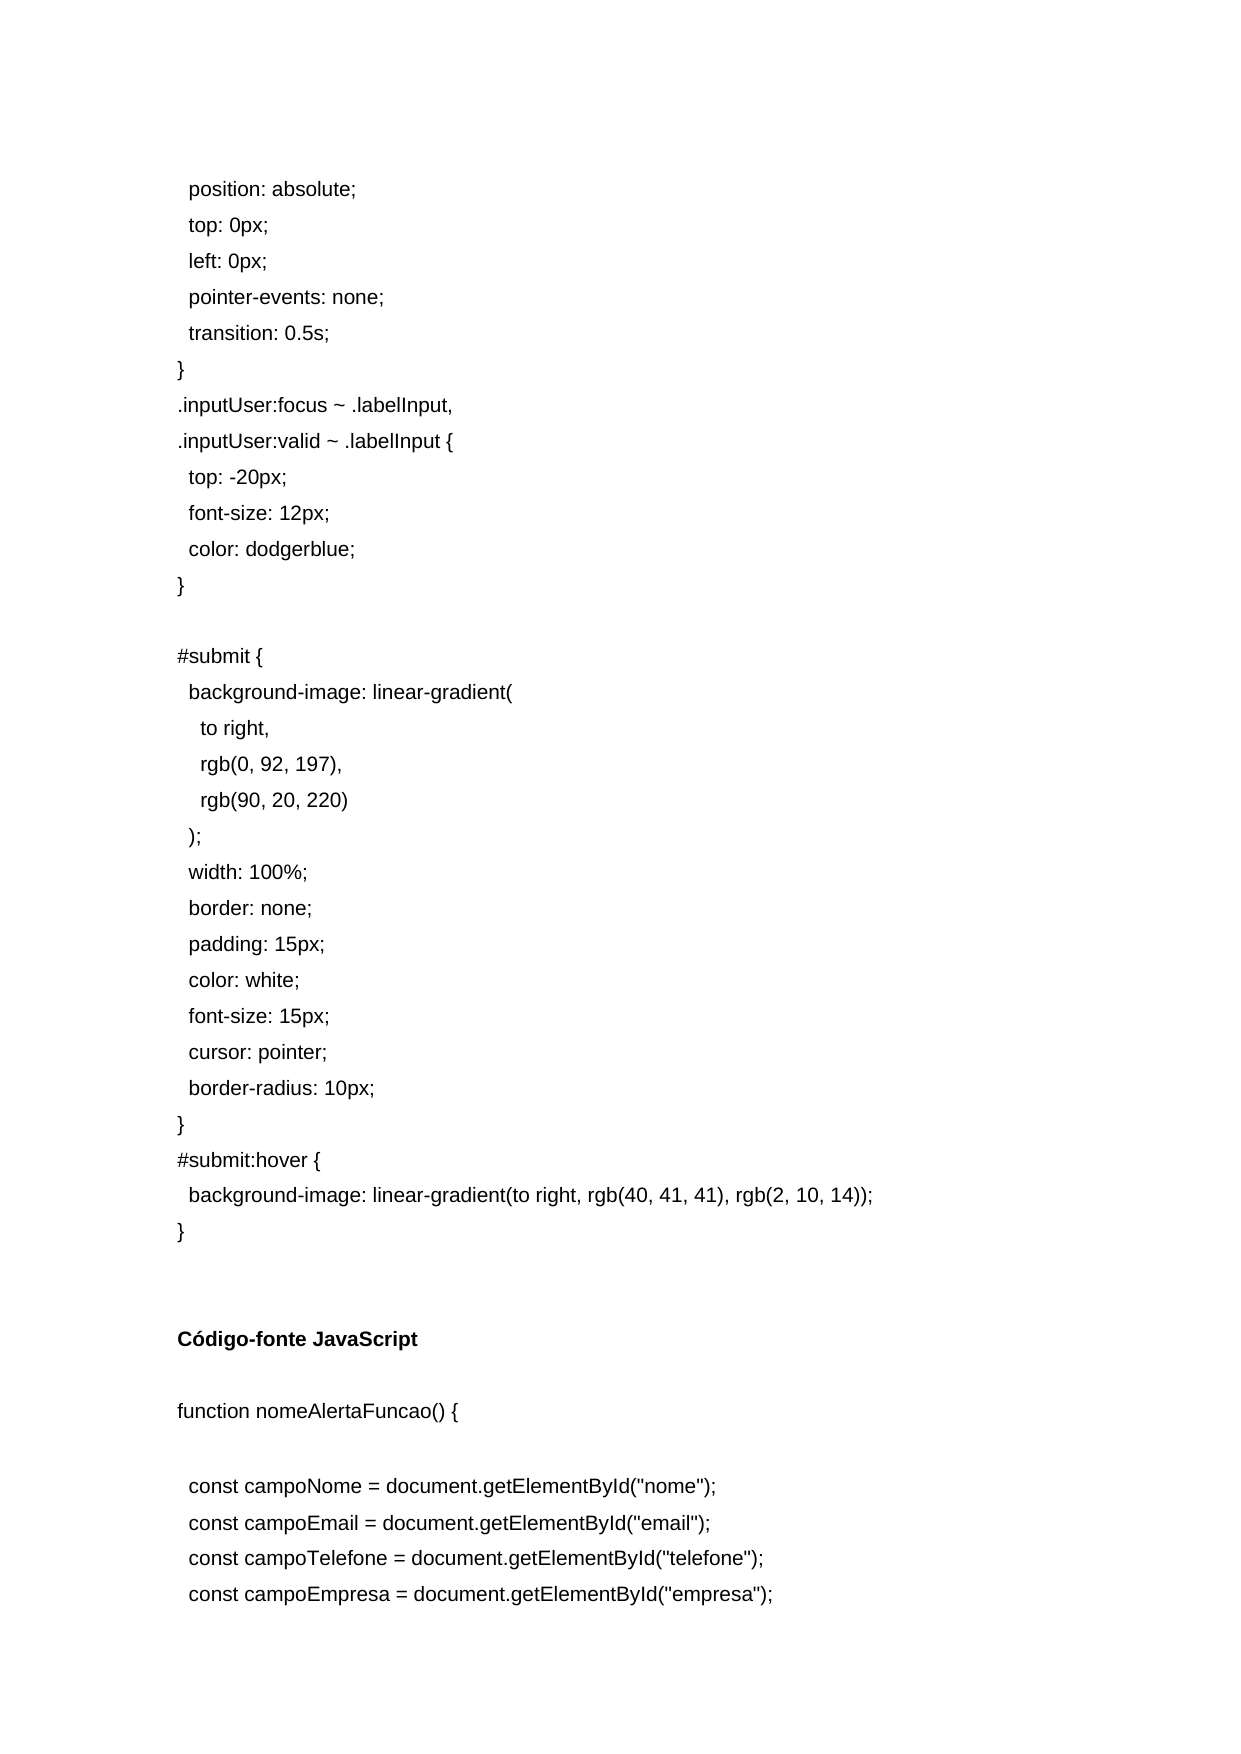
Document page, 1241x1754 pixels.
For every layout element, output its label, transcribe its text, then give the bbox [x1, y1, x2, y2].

text #submit { [177, 644, 1122, 668]
text color: dodgerblue; [177, 536, 1122, 560]
text } [177, 357, 1122, 381]
text to right, [177, 716, 1122, 740]
text font-size: 12px; [177, 501, 1122, 524]
text } [177, 572, 1122, 596]
text Código-fonte JavaScript [177, 1327, 1122, 1351]
text function nomeAlertaFuncao() { [177, 1399, 1122, 1423]
text #submit:hover { [177, 1147, 1122, 1171]
text rgb(90, 20, 220) [177, 788, 1122, 812]
text top: -20px; [177, 464, 1122, 488]
text background-image: linear-gradient(to right, rgb(40, 41, 41), rgb(2, 10, 14)); [177, 1183, 1122, 1207]
text padding: 15px; [177, 932, 1122, 956]
text border-radius: 10px; [177, 1076, 1122, 1099]
text pointer-events: none; [177, 285, 1122, 309]
text ); [177, 824, 1122, 848]
text width: 100%; [177, 860, 1122, 884]
text } [177, 1219, 1122, 1243]
text background-image: linear-gradient( [177, 680, 1122, 704]
text const campoEmail = document.getElementById("email"); [177, 1510, 1122, 1534]
text } [177, 1111, 1122, 1135]
text .inputUser:valid ~ .labelInput { [177, 429, 1122, 453]
text const campoTelefone = document.getElementById("telefone"); [177, 1546, 1122, 1570]
text border: none; [177, 896, 1122, 920]
text cursor: pointer; [177, 1039, 1122, 1063]
text position: absolute; [177, 177, 1122, 201]
text transition: 0.5s; [177, 321, 1122, 345]
text font-size: 15px; [177, 1004, 1122, 1028]
text const campoEmpresa = document.getElementById("empresa"); [177, 1582, 1122, 1606]
text rgb(0, 92, 197), [177, 752, 1122, 776]
text top: 0px; [177, 213, 1122, 237]
text const campoNome = document.getElementById("nome"); [177, 1474, 1122, 1498]
text color: white; [177, 968, 1122, 992]
text left: 0px; [177, 249, 1122, 273]
text .inputUser:focus ~ .labelInput, [177, 393, 1122, 417]
